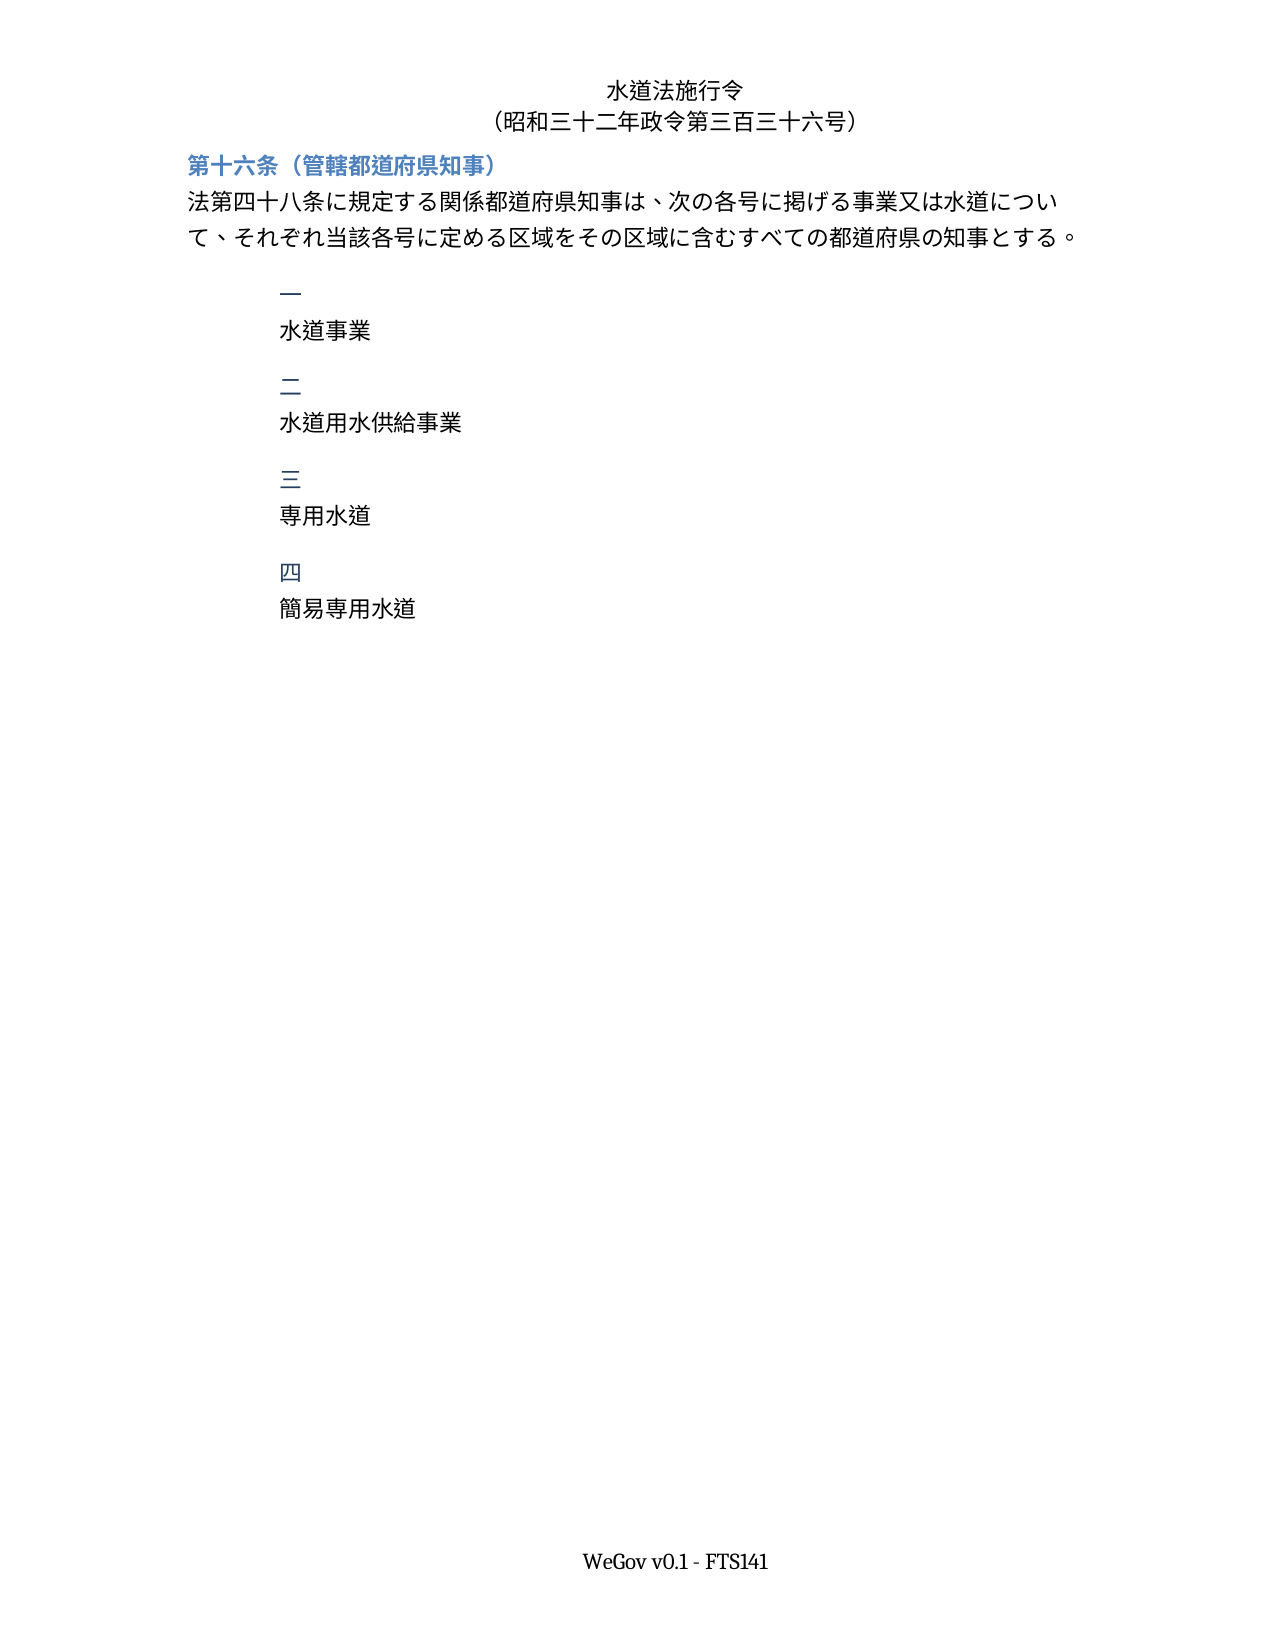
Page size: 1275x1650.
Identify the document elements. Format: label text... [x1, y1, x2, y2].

text 水道事業 [279, 314, 1087, 346]
text 専用水道 [279, 500, 1087, 531]
subtitle 四 [279, 557, 1087, 588]
subtitle 二 [279, 371, 1087, 403]
subtitle 三 [279, 464, 1087, 495]
subtitle 一 [279, 279, 1087, 310]
subtitle 第十六条（管轄都道府県知事） [187, 150, 1087, 181]
text 法第四十八条に規定する関係都道府県知事は、次の各号に掲げる事業又は水道について、それぞれ当該各号に定める区域をその区域に含むすべての都道府県の知事とする。 [187, 186, 1087, 253]
text 簡易専用水道 [279, 593, 1087, 624]
text 水道用水供給事業 [279, 407, 1087, 438]
